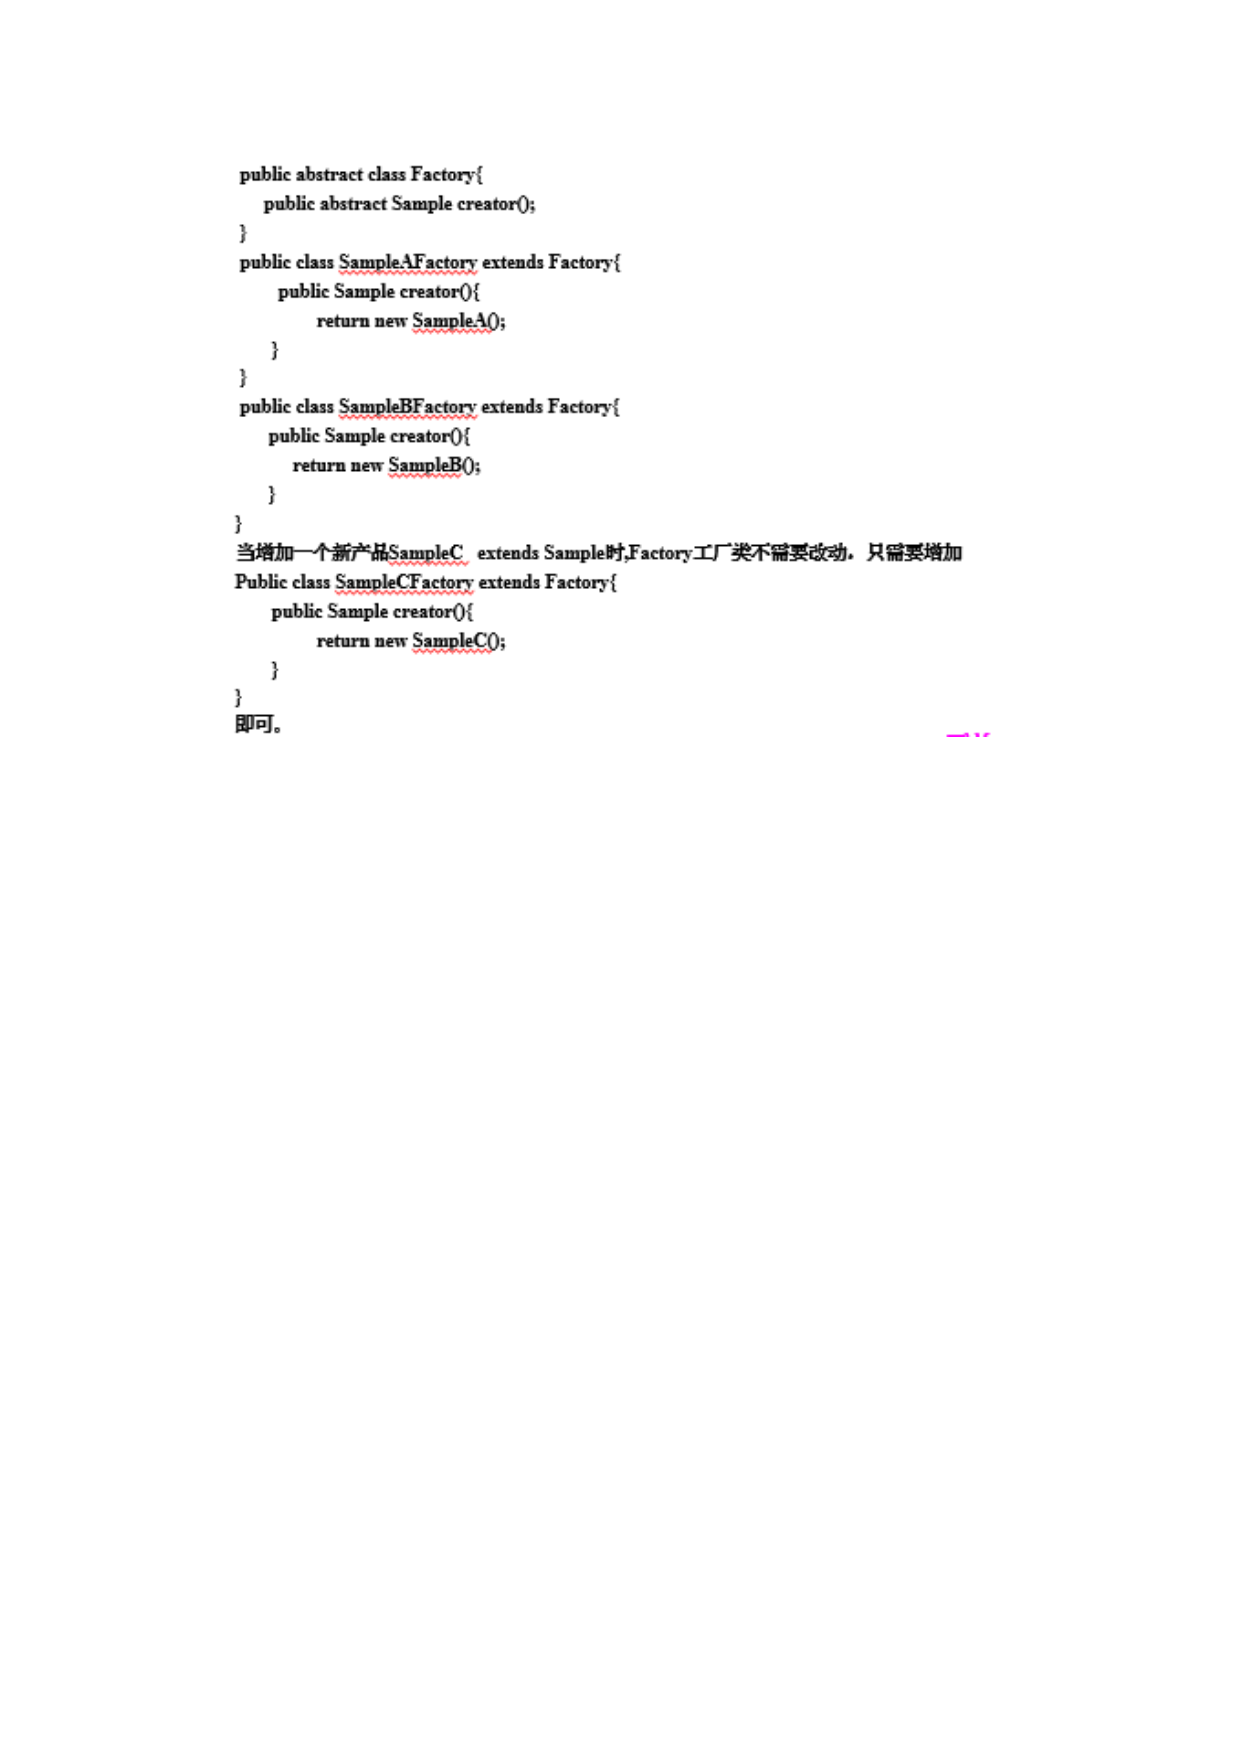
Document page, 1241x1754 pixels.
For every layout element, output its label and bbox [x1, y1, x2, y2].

picture [231, 162, 1000, 737]
